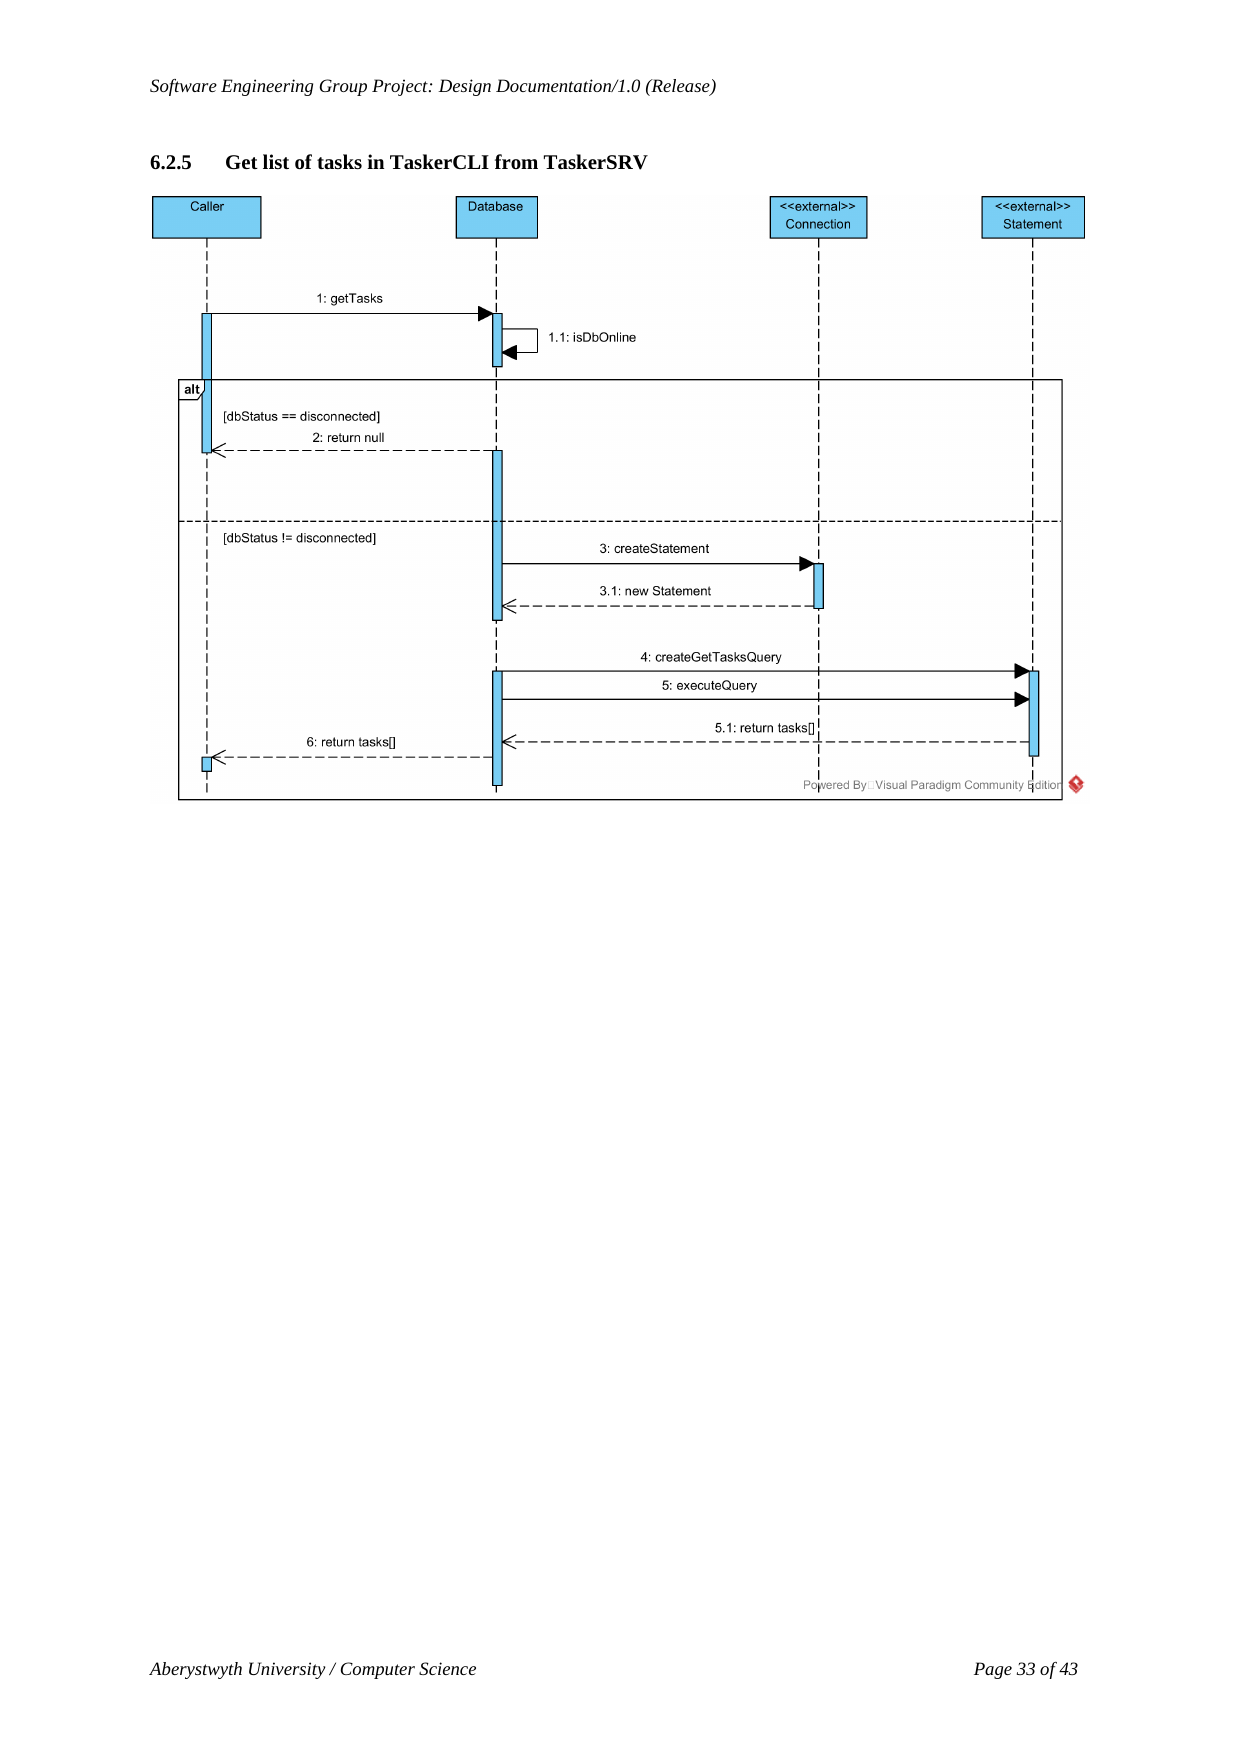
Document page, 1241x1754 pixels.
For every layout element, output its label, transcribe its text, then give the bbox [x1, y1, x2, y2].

subtitle Get list of tasks in TaskerCLI from TaskerSRV [150, 150, 1090, 174]
picture [150, 195, 1090, 804]
